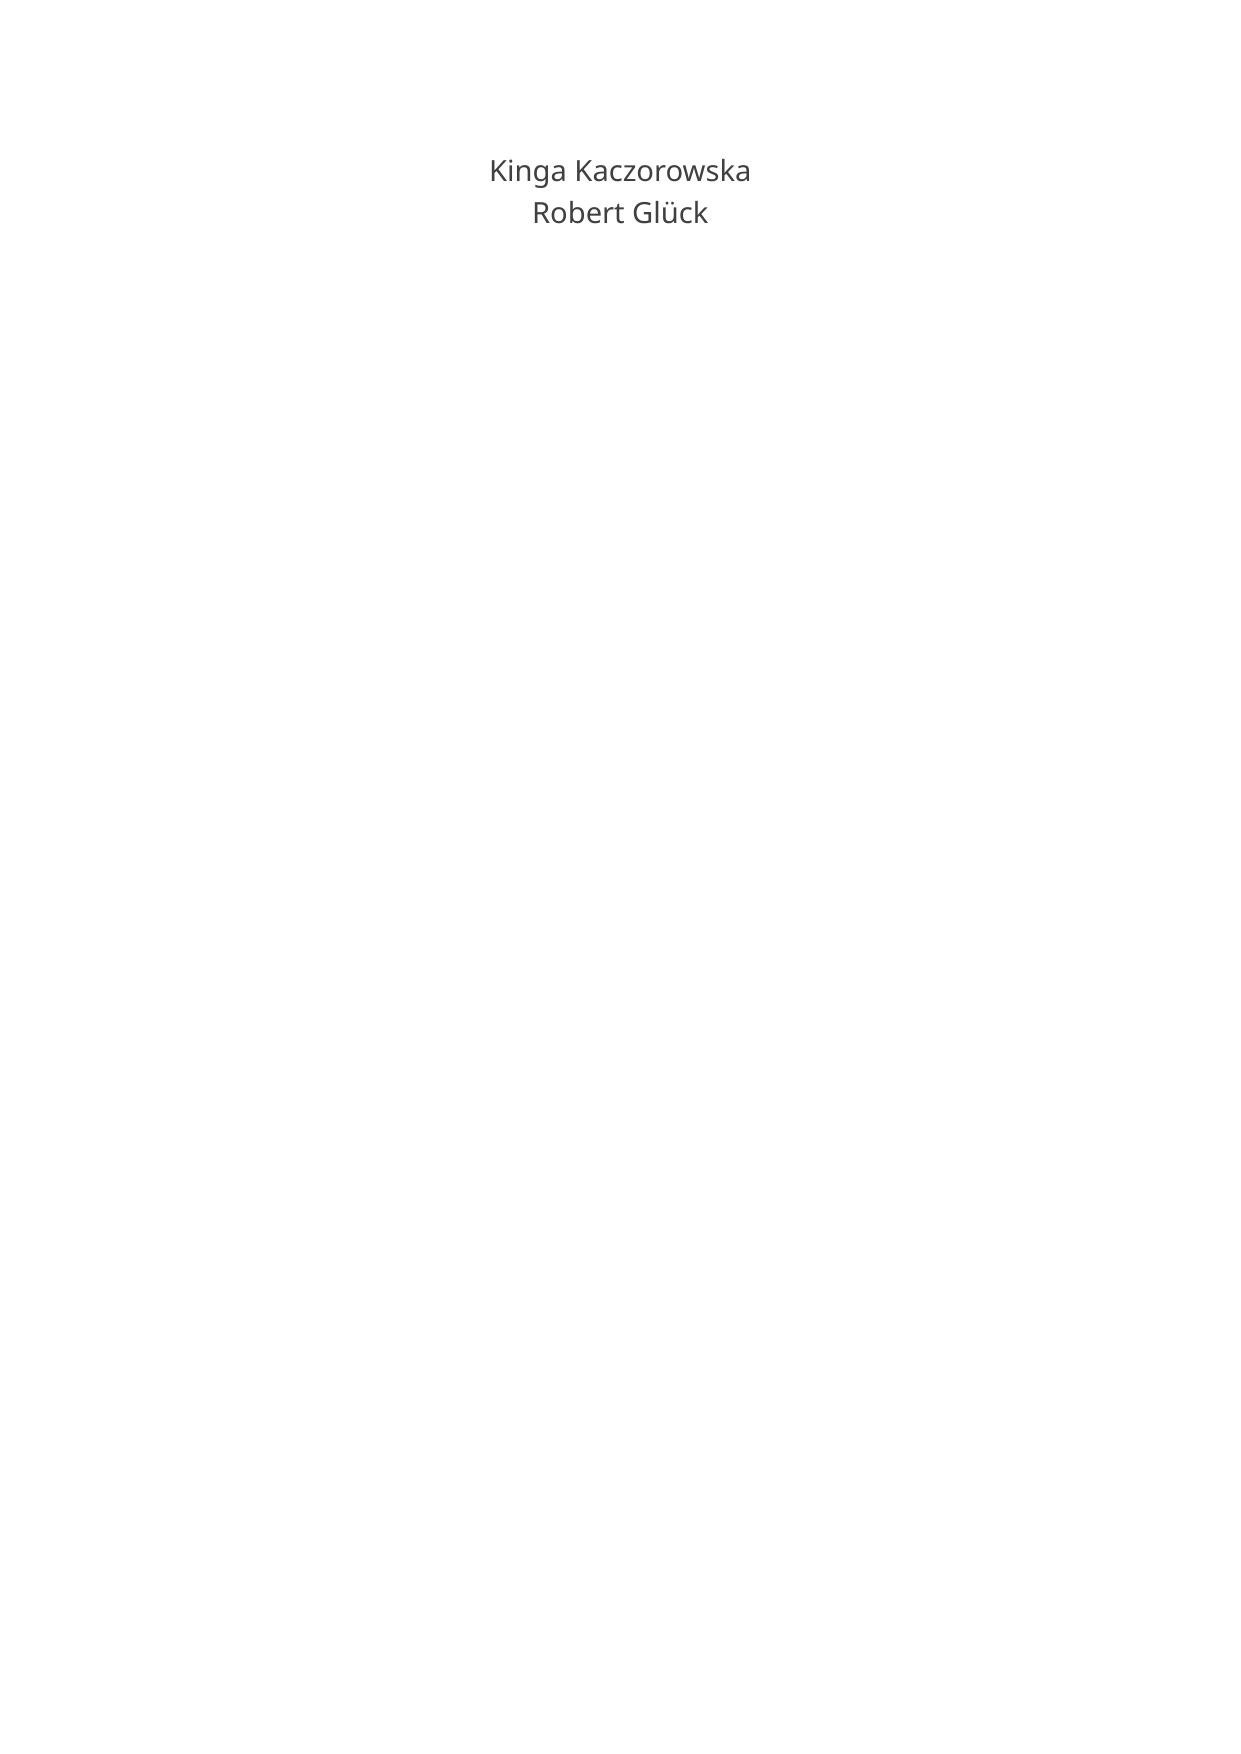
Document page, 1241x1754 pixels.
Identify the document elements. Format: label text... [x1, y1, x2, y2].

text Kinga Kaczorowska Robert Glück [150, 150, 1090, 232]
